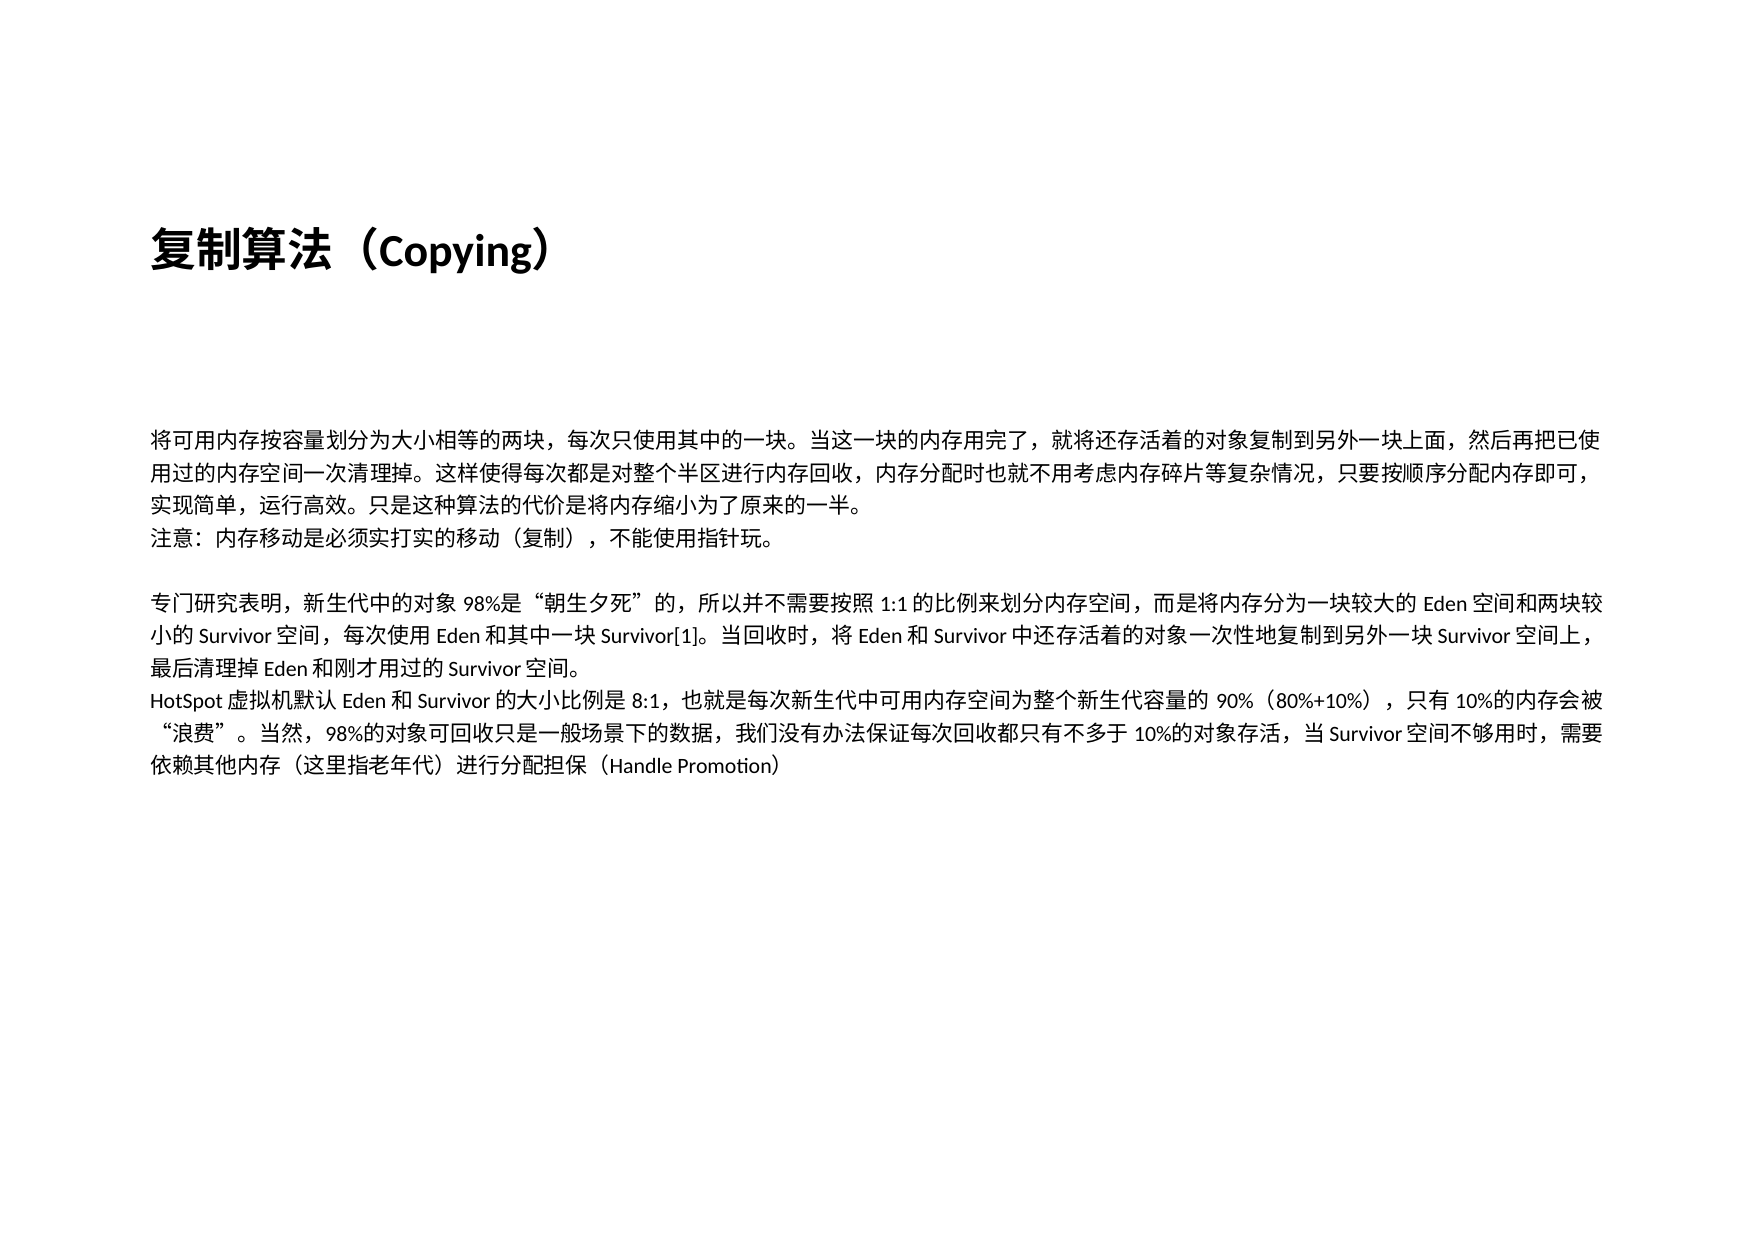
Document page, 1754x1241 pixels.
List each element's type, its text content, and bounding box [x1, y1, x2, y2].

subtitle 复制算法（Copying） [150, 198, 1604, 295]
text 专门研究表明，新生代中的对象98%是“朝生夕死”的，所以并不需要按照1:1的比例来划分内存空间，而是将内存分为一块较大的Eden空间和两块较小的Survivor空间，每次使用Eden和其中一块Survivor[1]。当回收时，将Eden和Survivor中还存活着的对象一次性地复制到另外一块Survivor空间上，最后清理掉Eden和刚才用过的Survivor空间。 [150, 586, 1604, 683]
text 注意：内存移动是必须实打实的移动（复制），不能使用指针玩。 [150, 521, 1604, 553]
text 将可用内存按容量划分为大小相等的两块，每次只使用其中的一块。当这一块的内存用完了，就将还存活着的对象复制到另外一块上面，然后再把已使用过的内存空间一次清理掉。这样使得每次都是对整个半区进行内存回收，内存分配时也就不用考虑内存碎片等复杂情况，只要按顺序分配内存即可，实现简单，运行高效。只是这种算法的代价是将内存缩小为了原来的一半。 [150, 423, 1604, 521]
text HotSpot虚拟机默认Eden和Survivor的大小比例是8:1，也就是每次新生代中可用内存空间为整个新生代容量的90%（80%+10%），只有10%的内存会被“浪费”。当然，98%的对象可回收只是一般场景下的数据，我们没有办法保证每次回收都只有不多于10%的对象存活，当Survivor空间不够用时，需要依赖其他内存（这里指老年代）进行分配担保（Handle Promotion） [150, 683, 1604, 781]
